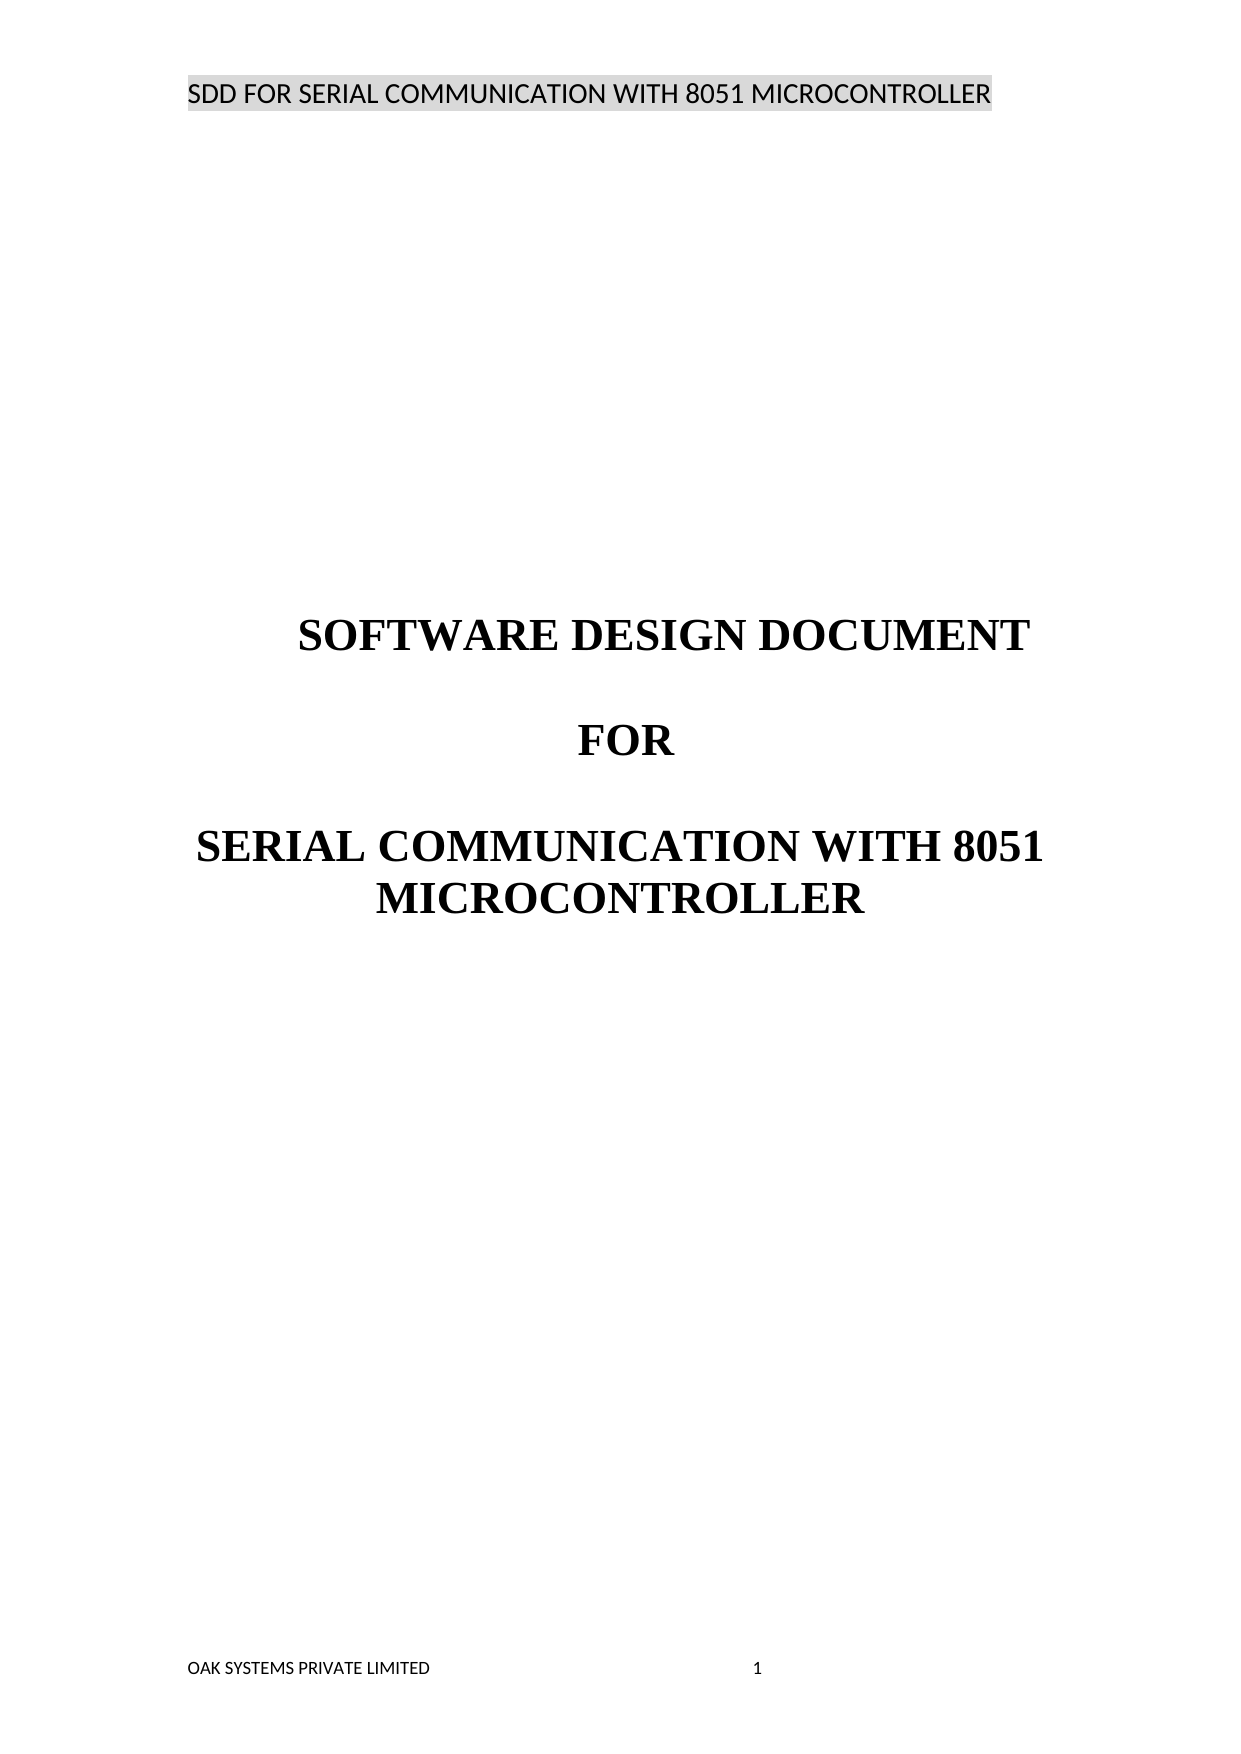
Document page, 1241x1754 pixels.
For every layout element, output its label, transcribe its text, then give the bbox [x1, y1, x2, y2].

text SOFTWARE DESIGN DOCUMENT [231, 607, 1053, 660]
text MICROCONTROLLER [187, 871, 1053, 924]
text FOR [187, 713, 1053, 766]
text SERIAL COMMUNICATION WITH 8051 [187, 818, 1053, 871]
